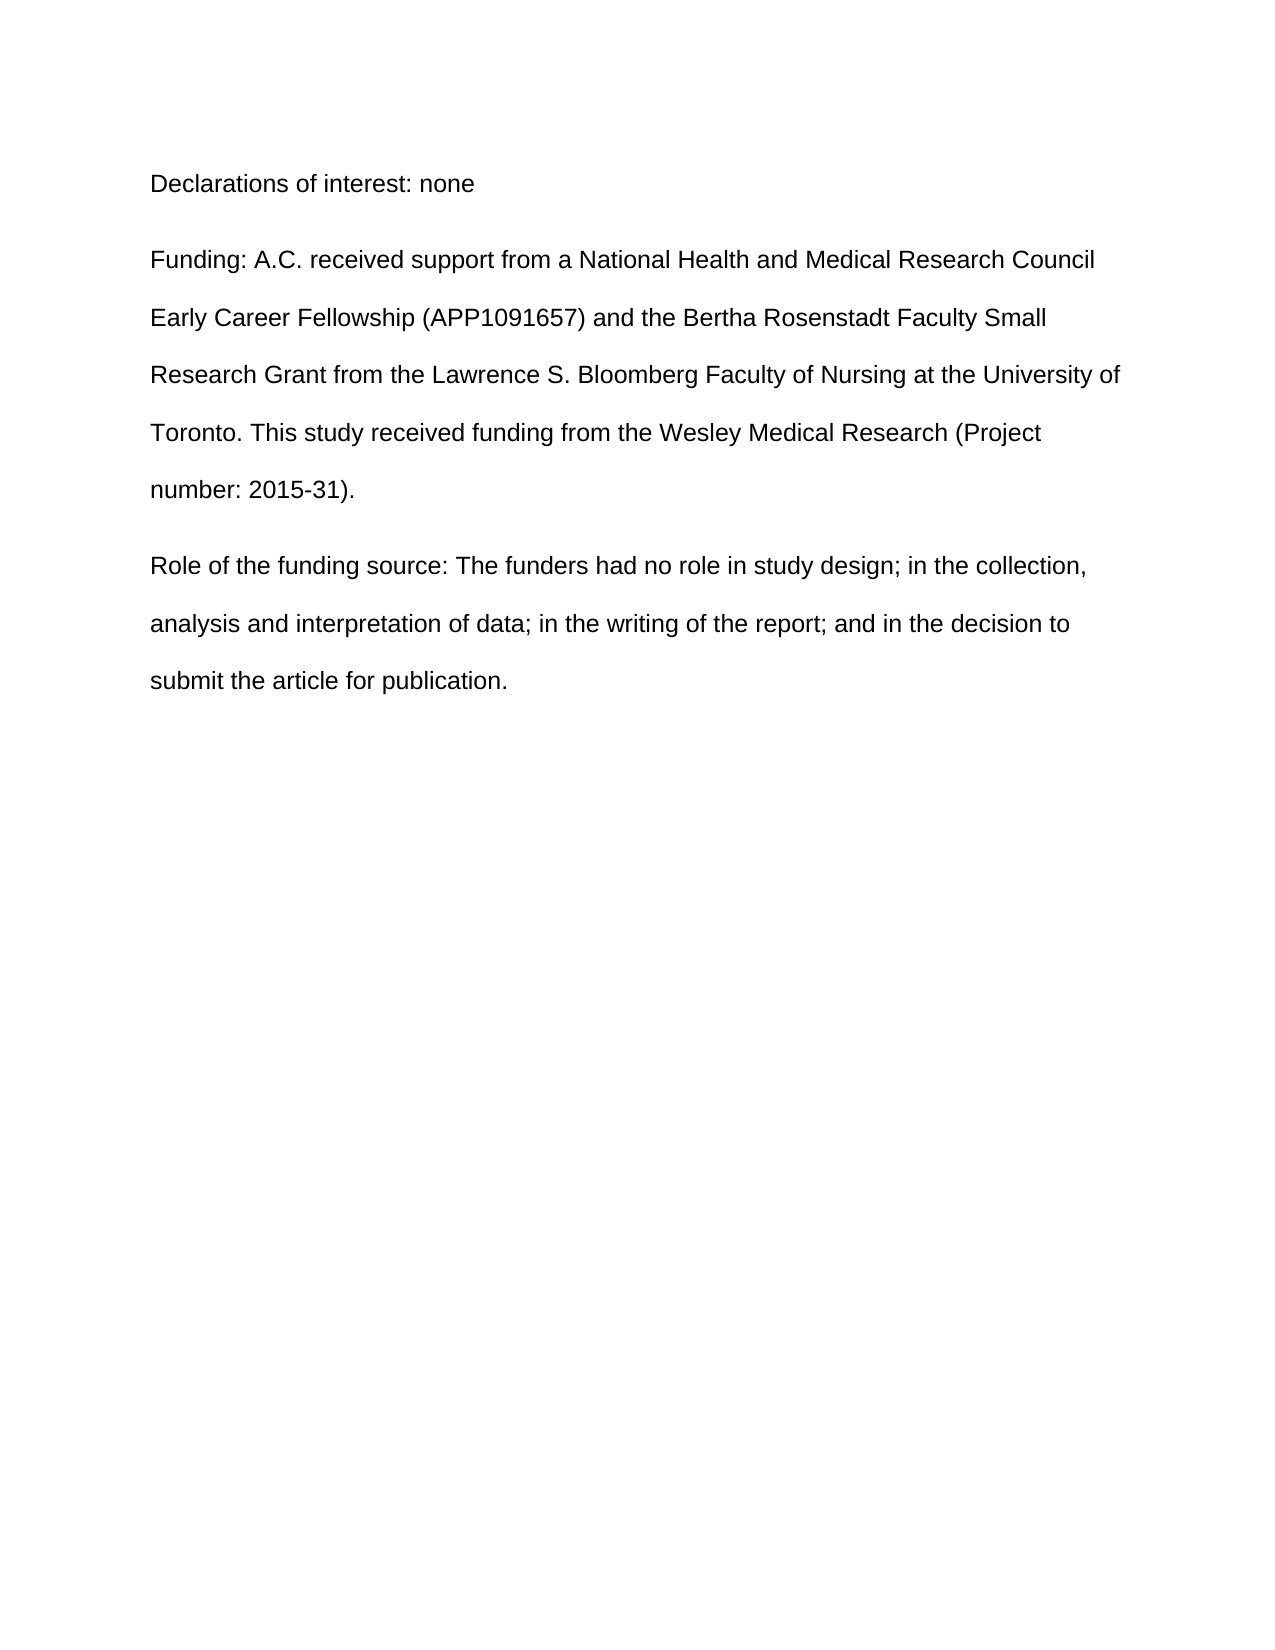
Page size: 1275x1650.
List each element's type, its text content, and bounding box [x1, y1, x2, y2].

text Role of the funding source: The funders had no role in study design; in the collection, analysis and interpretation of data; in the writing of the report; and in the decision to submit the article for publication. [150, 551, 1125, 695]
text Funding: A.C. received support from a National Health and Medical Research Council Early Career Fellowship (APP1091657) and the Bertha Rosenstadt Faculty Small Research Grant from the Lawrence S. Bloomberg Faculty of Nursing at the University of Toronto. This study received funding from the Wesley Medical Research (Project number: 2015-31). [150, 245, 1125, 504]
text Declarations of interest: none [150, 169, 1125, 197]
